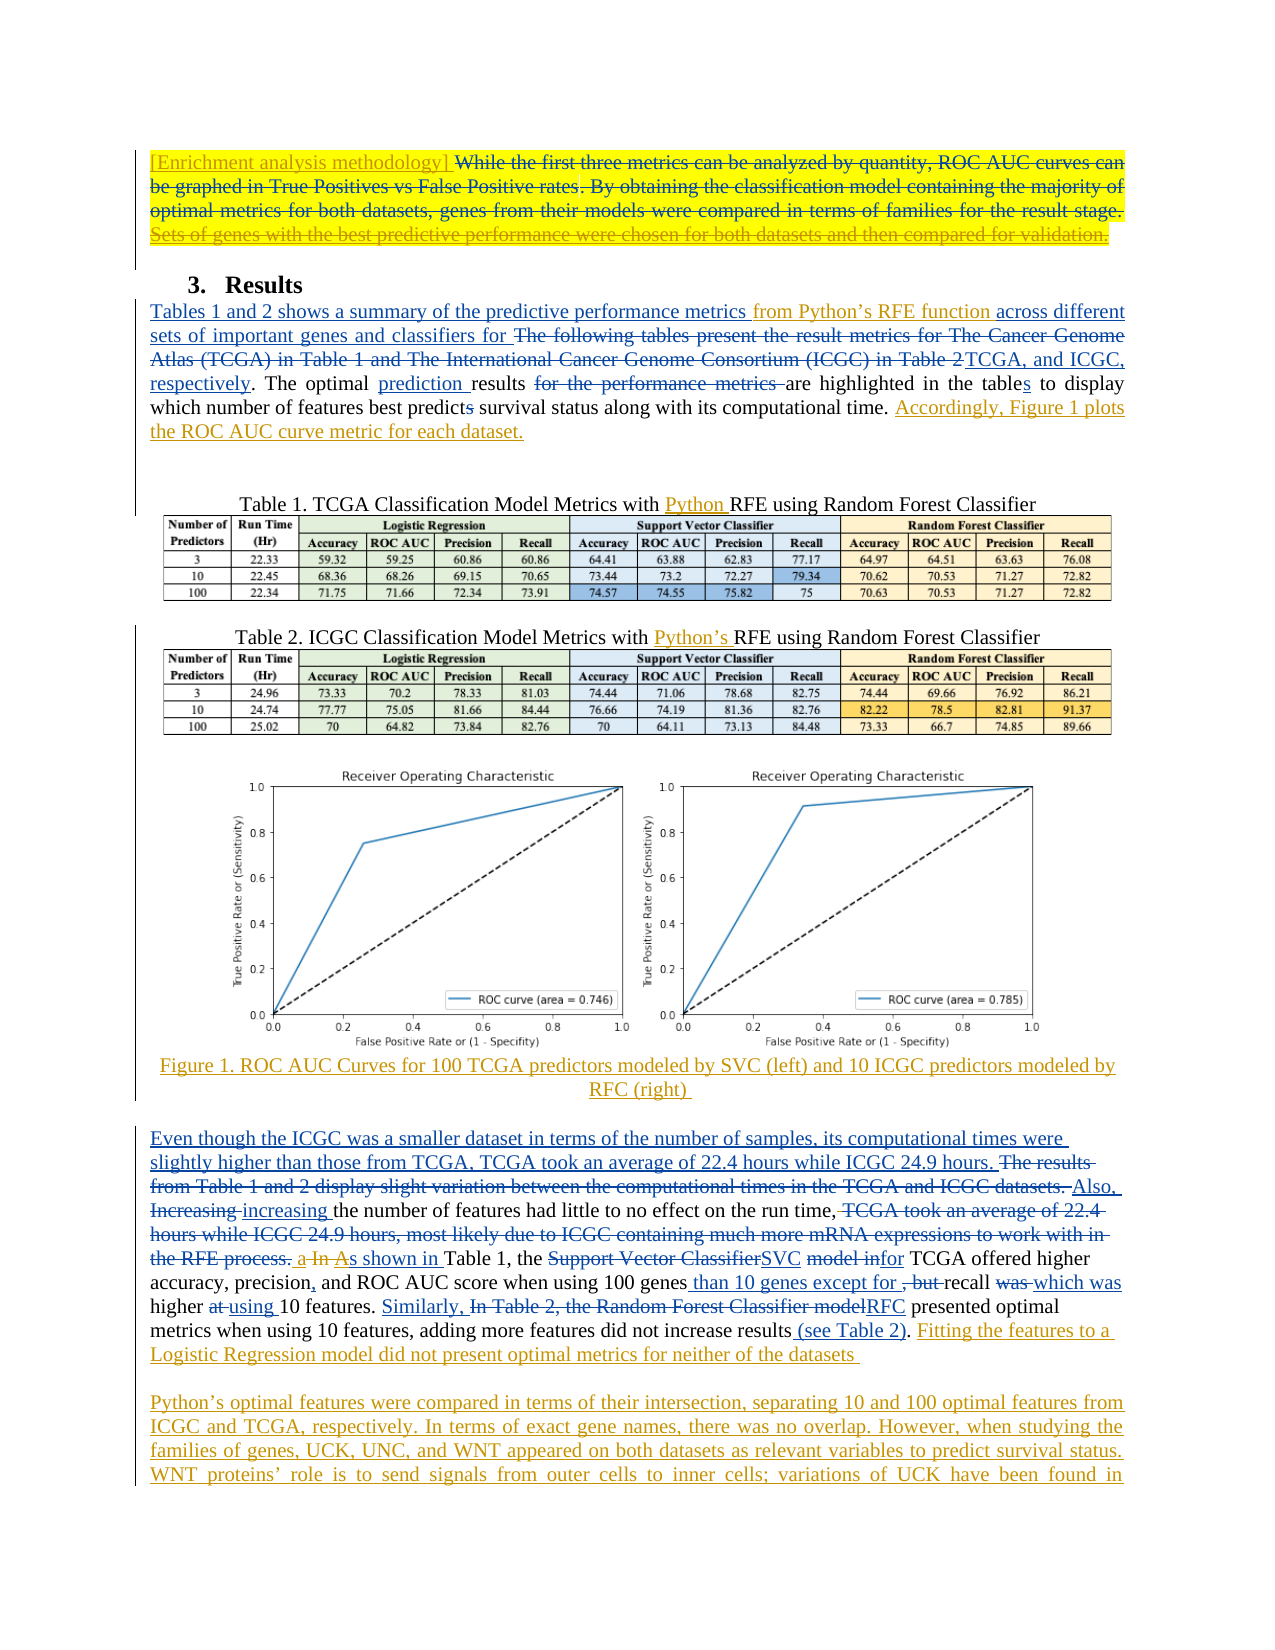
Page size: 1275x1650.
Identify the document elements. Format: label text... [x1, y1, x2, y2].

list Results [187, 270, 1125, 299]
picture [227, 763, 1048, 1054]
text . The optimal results are highlighted in the table to display which number of features best predict survival status along with its computational time. [150, 299, 1125, 320]
text . The optimal results are highlighted in the table to display which number of features best predict survival status along with its computational time. [150, 321, 1125, 443]
text Table 2. ICGC Classification Model Metrics with RFE using Random Forest Classifier [150, 625, 1125, 649]
picture [163, 515, 1112, 601]
text Table 1. TCGA Classification Model Metrics with RFE using Random Forest Classifier [150, 492, 1125, 516]
text the number of features had little to no effect on the run time,Table 1, the TCGA offered higher accuracy, precision and ROC AUC score when using 100 genesrecall higher 10 features. presented optimal metrics when using 10 features, adding more features did not increase results. [150, 1126, 1125, 1366]
picture [163, 649, 1112, 735]
